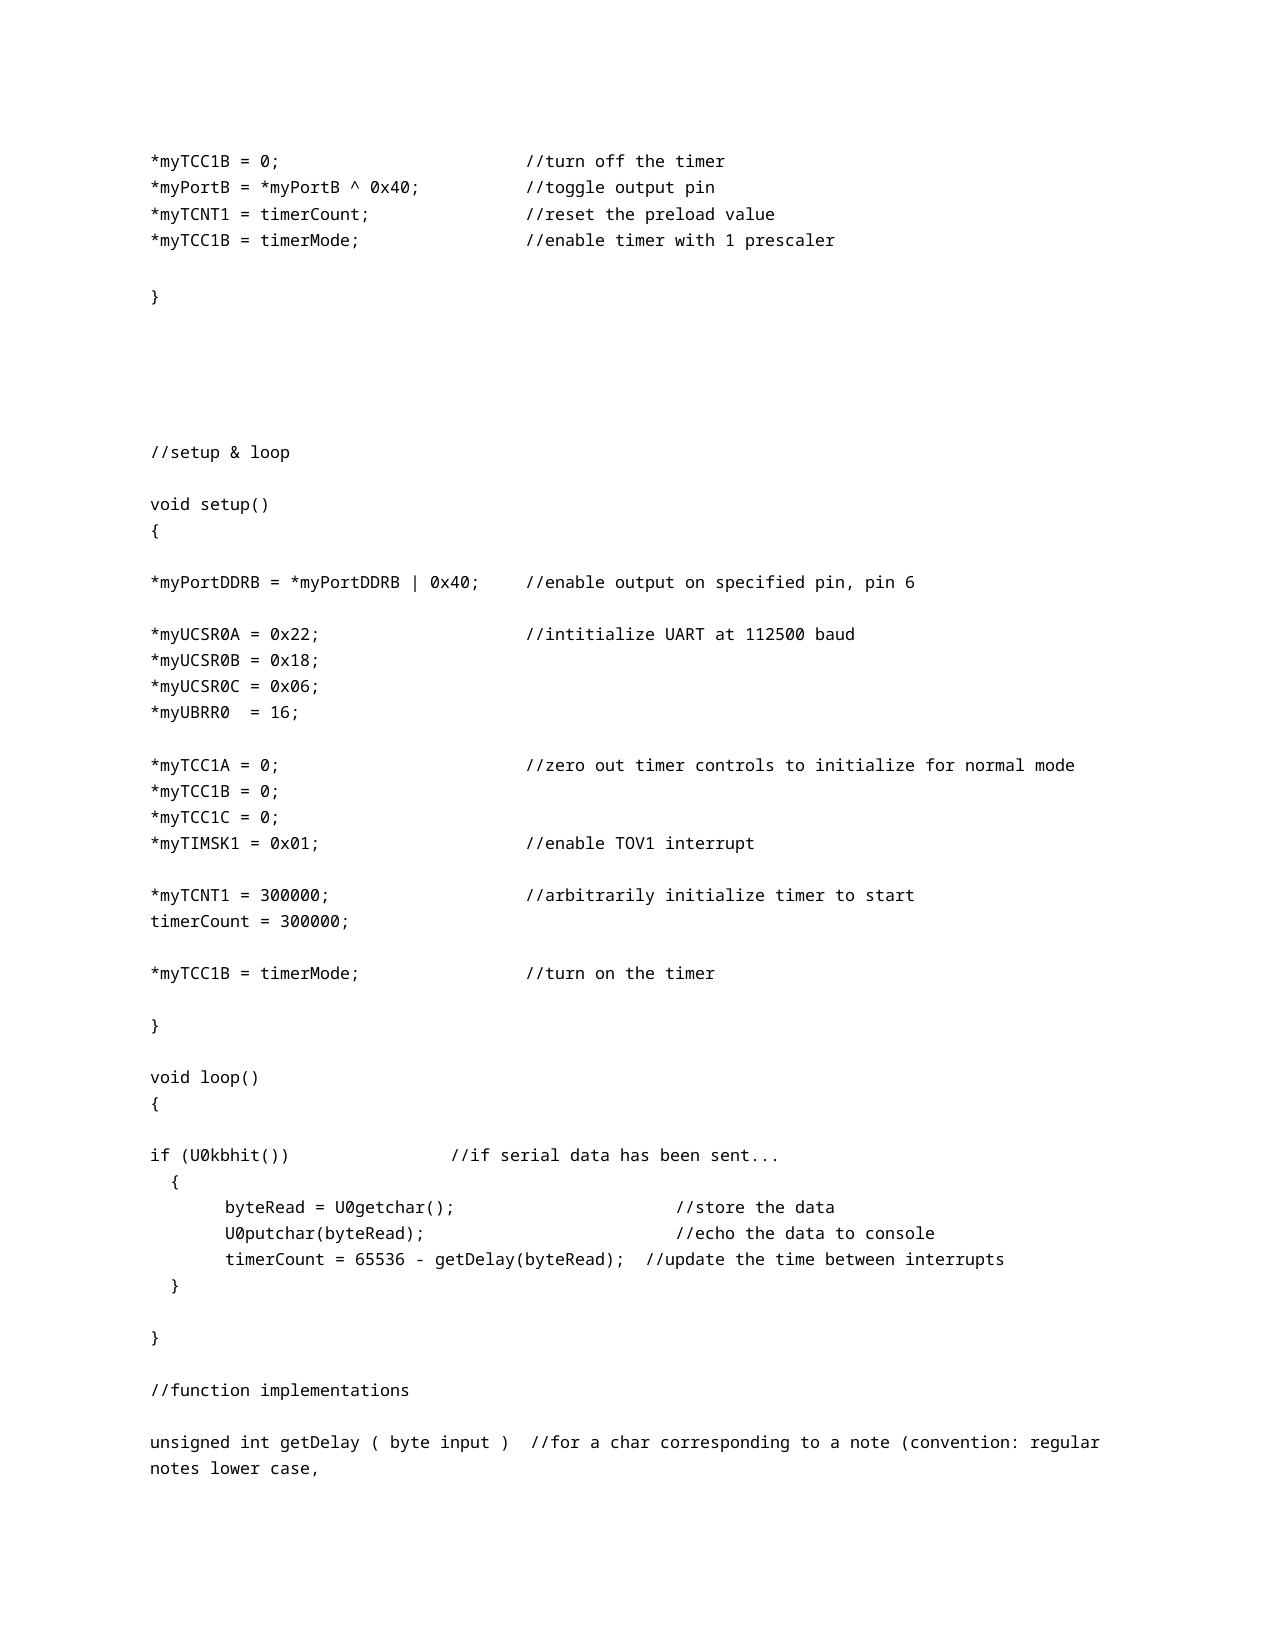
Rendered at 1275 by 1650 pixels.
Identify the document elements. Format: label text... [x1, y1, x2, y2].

text void loop() [150, 1066, 1125, 1088]
text *myUCSR0B = 0x18; [150, 649, 1125, 672]
text *myTIMSK1 = 0x01; //enable TOV1 interrupt [150, 831, 1125, 854]
text } [150, 1274, 1125, 1297]
text timerCount = 300000; [150, 909, 1125, 932]
text *myTCC1B = 0; //turn off the timer [150, 150, 1125, 173]
text *myTCC1B = 0; [150, 779, 1125, 802]
text *myUBRR0 = 16; [150, 701, 1125, 724]
text *myTCC1B = timerMode; //enable timer with 1 prescaler [150, 228, 1125, 251]
text //function implementations [150, 1378, 1125, 1401]
text } [150, 1013, 1125, 1036]
text { [150, 1170, 1125, 1192]
text *myPortDDRB = *myPortDDRB | 0x40; //enable output on specified pin, pin 6 [150, 571, 1125, 593]
text *myTCNT1 = timerCount; //reset the preload value [150, 202, 1125, 225]
text byteRead = U0getchar(); //store the data [150, 1196, 1125, 1218]
text //setup & loop [150, 441, 1125, 463]
text *myTCC1B = timerMode; //turn on the timer [150, 961, 1125, 984]
text void setup() [150, 493, 1125, 515]
text unsigned int getDelay ( byte input ) //for a char corresponding to a note (convention: regular notes lower case, [150, 1430, 1125, 1479]
text U0putchar(byteRead); //echo the data to console [150, 1222, 1125, 1244]
text { [150, 1092, 1125, 1114]
text *myTCC1C = 0; [150, 805, 1125, 828]
text } [150, 1326, 1125, 1349]
text timerCount = 65536 - getDelay(byteRead); //update the time between interrupts [150, 1248, 1125, 1271]
text *myPortB = *myPortB ^ 0x40; //toggle output pin [150, 176, 1125, 199]
text { [150, 519, 1125, 541]
text *myTCNT1 = 300000; //arbitrarily initialize timer to start [150, 883, 1125, 906]
text if (U0kbhit()) //if serial data has been sent... [150, 1144, 1125, 1166]
text *myUCSR0C = 0x06; [150, 675, 1125, 698]
text } [150, 284, 1125, 307]
text *myTCC1A = 0; //zero out timer controls to initialize for normal mode [150, 753, 1125, 776]
text *myUCSR0A = 0x22; //intitialize UART at 112500 baud [150, 623, 1125, 646]
